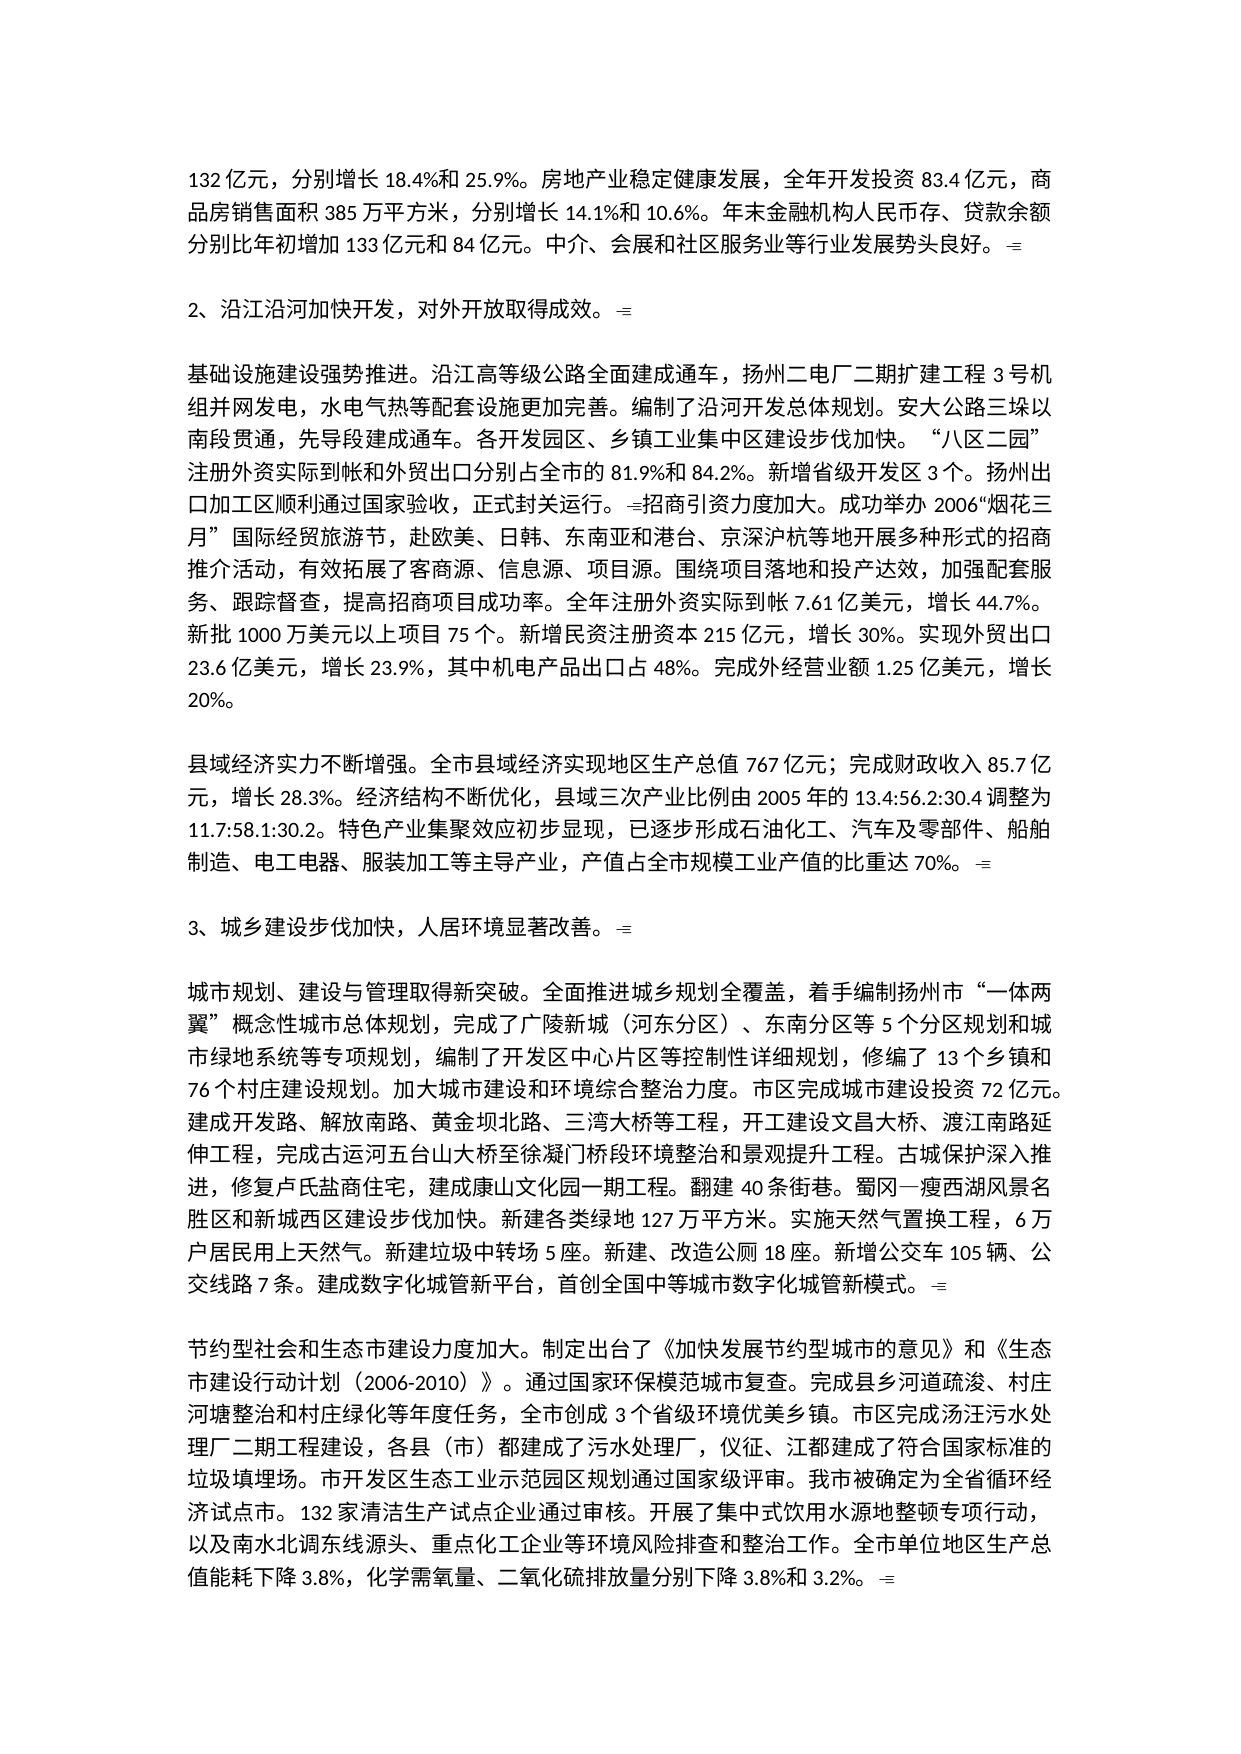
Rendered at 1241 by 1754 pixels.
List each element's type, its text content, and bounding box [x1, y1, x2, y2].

text 城市规划、建设与管理取得新突破。全面推进城乡规划全覆盖，着手编制扬州市“一体两翼”概念性城市总体规划，完成了广陵新城（河东分区）、东南分区等5个分区规划和城市绿地系统等专项规划，编制了开发区中心片区等控制性详细规划，修编了13个乡镇和76个村庄建设规划。加大城市建设和环境综合整治力度。市区完成城市建设投资72亿元。建成开发路、解放南路、黄金坝北路、三湾大桥等工程，开工建设文昌大桥、渡江南路延伸工程，完成古运河五台山大桥至徐凝门桥段环境整治和景观提升工程。古城保护深入推进，修复卢氏盐商住宅，建成康山文化园一期工程。翻建40条街巷。蜀冈—瘦西湖风景名胜区和新城西区建设步伐加快。新建各类绿地127万平方米。实施天然气置换工程，6万户居民用上天然气。新建垃圾中转场5座。新建、改造公厕18座。新增公交车105辆、公交线路7条。建成数字化城管新平台，首创全国中等城市数字化城管新模式。 [187, 974, 1053, 1299]
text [187, 162, 1053, 259]
text 基础设施建设强势推进。沿江高等级公路全面建成通车，扬州二电厂二期扩建工程3号机组并网发电，水电气热等配套设施更加完善。编制了沿河开发总体规划。安大公路三垛以南段贯通，先导段建成通车。各开发园区、乡镇工业集中区建设步伐加快。“八区二园”注册外资实际到帐和外贸出口分别占全市的81.9%和84.2%。新增省级开发区3个。扬州出口加工区顺利通过国家验收，正式封关运行。招商引资力度加大。成功举办2006“烟花三月”国际经贸旅游节，赴欧美、日韩、东南亚和港台、京深沪杭等地开展多种形式的招商推介活动，有效拓展了客商源、信息源、项目源。围绕项目落地和投产达效，加强配套服务、跟踪督查，提高招商项目成功率。全年注册外资实际到帐7.61亿美元，增长44.7%。新批1000万美元以上项目75个。新增民资注册资本215亿元，增长30%。实现外贸出口23.6亿美元，增长23.9%，其中机电产品出口占48%。完成外经营业额1.25亿美元，增长20%。 [187, 357, 1053, 714]
text 县域经济实力不断增强。全市县域经济实现地区生产总值767亿元；完成财政收入85.7亿元，增长28.3%。经济结构不断优化，县域三次产业比例由2005年的13.4:56.2:30.4调整为11.7:58.1:30.2。特色产业集聚效应初步显现，已逐步形成石油化工、汽车及零部件、船舶制造、电工电器、服装加工等主导产业，产值占全市规模工业产值的比重达70%。 [187, 747, 1053, 877]
text 3、城乡建设步伐加快，人居环境显著改善。 [187, 909, 1053, 942]
text 2、沿江沿河加快开发，对外开放取得成效。 [187, 292, 1053, 324]
text 节约型社会和生态市建设力度加大。制定出台了《加快发展节约型城市的意见》和《生态市建设行动计划（2006-2010）》。通过国家环保模范城市复查。完成县乡河道疏浚、村庄河塘整治和村庄绿化等年度任务，全市创成3个省级环境优美乡镇。市区完成汤汪污水处理厂二期工程建设，各县（市）都建成了污水处理厂，仪征、江都建成了符合国家标准的垃圾填埋场。市开发区生态工业示范园区规划通过国家级评审。我市被确定为全省循环经济试点市。132家清洁生产试点企业通过审核。开展了集中式饮用水源地整顿专项行动，以及南水北调东线源头、重点化工企业等环境风险排查和整治工作。全市单位地区生产总值能耗下降3.8%，化学需氧量、二氧化硫排放量分别下降3.8%和3.2%。 [187, 1332, 1053, 1592]
